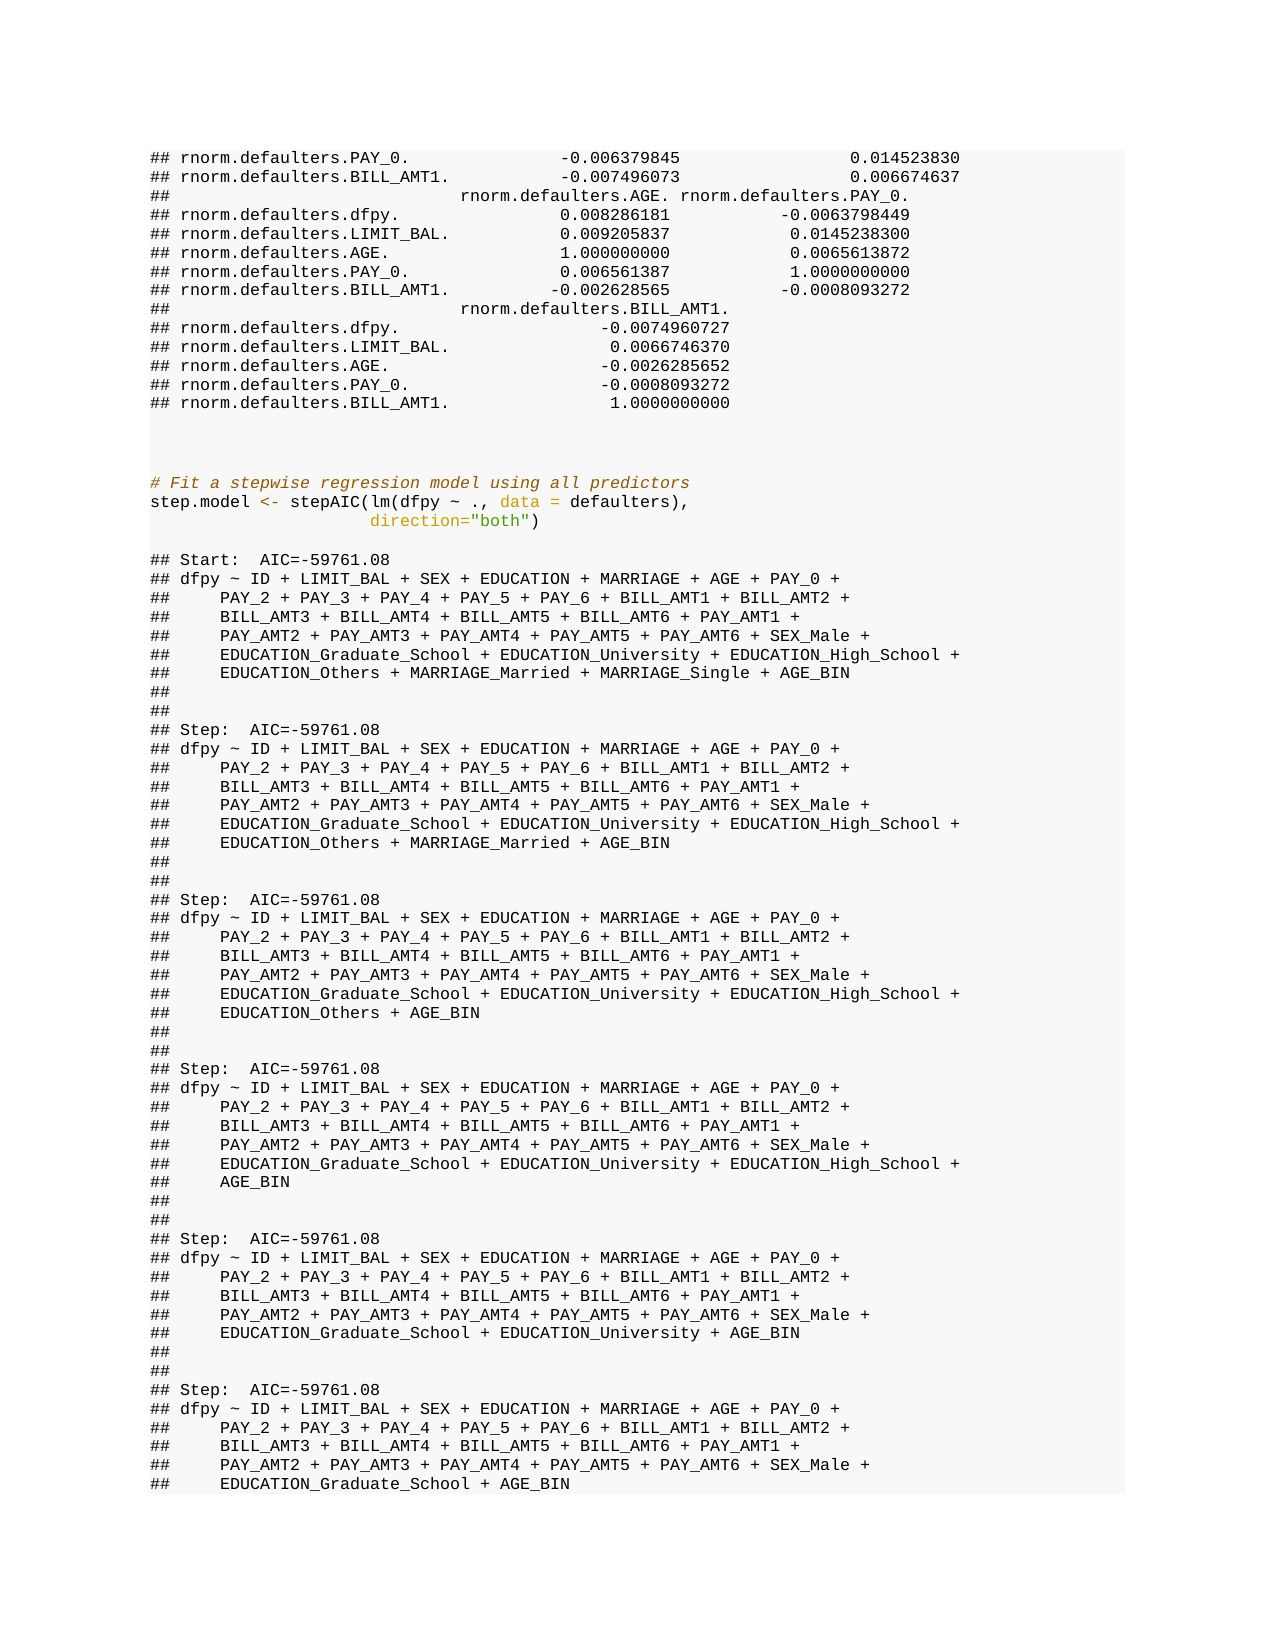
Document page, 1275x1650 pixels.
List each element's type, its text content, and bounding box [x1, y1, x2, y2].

text # Fit a stepwise regression model using all predictors step.model <- stepAIC(lm(dfpy ~ ., data = defaulters), direction="both") [150, 474, 1125, 531]
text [150, 552, 1125, 1494]
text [150, 150, 1125, 414]
